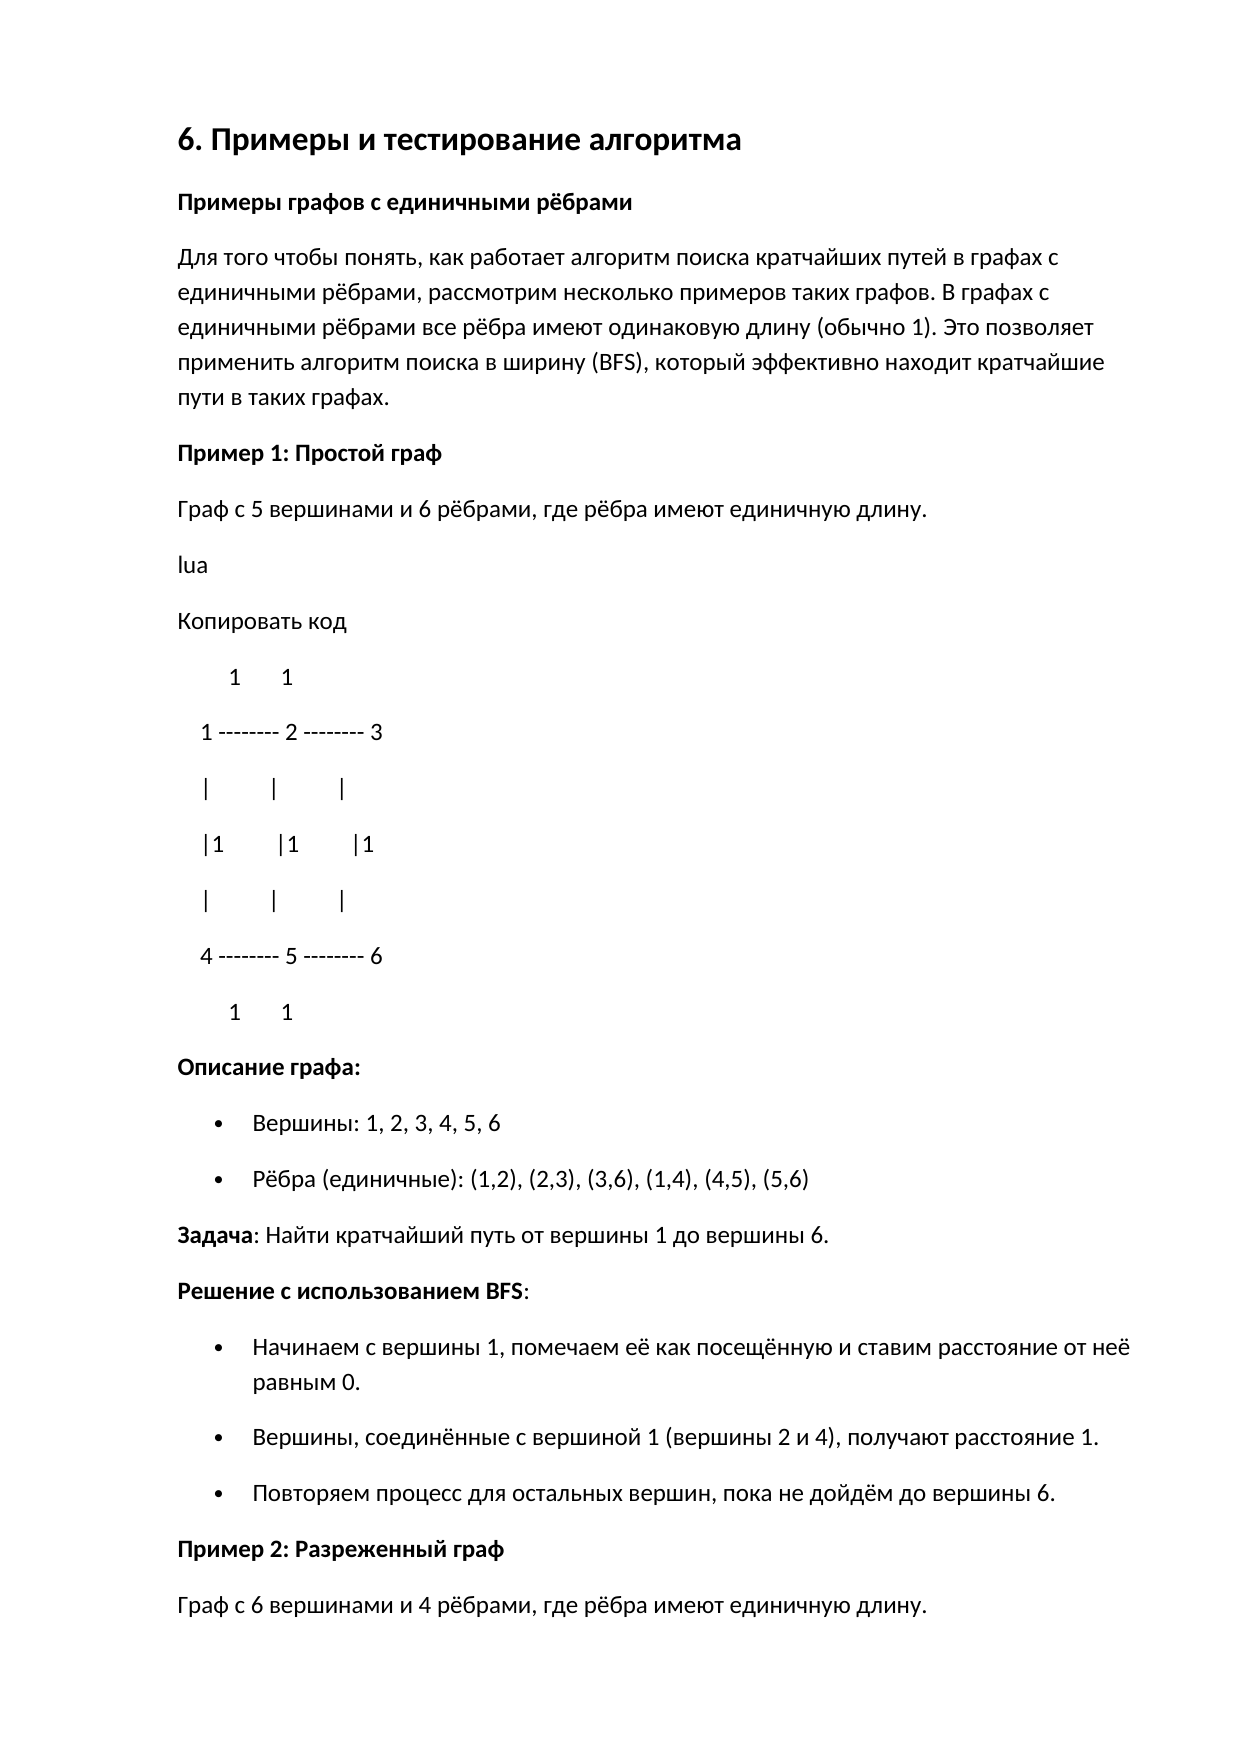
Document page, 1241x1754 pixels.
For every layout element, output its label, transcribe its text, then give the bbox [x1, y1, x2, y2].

text 1 1 [177, 996, 1152, 1026]
text 1 -------- 2 -------- 3 [177, 717, 1152, 747]
list Вершины, соединённые с вершиной 1 (вершины 2 и 4), получают расстояние 1. [215, 1422, 1152, 1452]
text Для того чтобы понять, как работает алгоритм поиска кратчайших путей в графах с единичными рёбрами, рассмотрим несколько примеров таких графов. В графах с единичными рёбрами все рёбра имеют одинаковую длину (обычно 1). Это позволяет применить алгоритм поиска в ширину (BFS), который эффективно находит кратчайшие пути в таких графах. [177, 242, 1152, 412]
text | | | [177, 884, 1152, 914]
text Описание графа: [177, 1052, 1152, 1082]
list Рёбра (единичные): (1,2), (2,3), (3,6), (1,4), (4,5), (5,6) [215, 1163, 1152, 1194]
text Пример 1: Простой граф [177, 437, 1152, 468]
text | | | [177, 772, 1152, 803]
text Граф с 5 вершинами и 6 рёбрами, где рёбра имеют единичную длину. [177, 493, 1152, 524]
text lua [177, 549, 1152, 579]
list Повторяем процесс для остальных вершин, пока не дойдём до вершины 6. [215, 1477, 1152, 1508]
text Пример 2: Разреженный граф [177, 1533, 1152, 1564]
list Вершины: 1, 2, 3, 4, 5, 6 [215, 1107, 1152, 1138]
text Граф с 6 вершинами и 4 рёбрами, где рёбра имеют единичную длину. [177, 1589, 1152, 1619]
text |1 |1 |1 [177, 828, 1152, 859]
text 1 1 [177, 661, 1152, 691]
text 4 -------- 5 -------- 6 [177, 940, 1152, 970]
text Решение с использованием BFS: [177, 1275, 1152, 1305]
list Начинаем с вершины 1, помечаем её как посещённую и ставим расстояние от неё равным 0. [215, 1331, 1152, 1396]
text 6. Примеры и тестирование алгоритма [177, 118, 1152, 159]
text Примеры графов с единичными рёбрами [177, 186, 1152, 216]
text Копировать код [177, 605, 1152, 635]
text Задача: Найти кратчайший путь от вершины 1 до вершины 6. [177, 1219, 1152, 1249]
